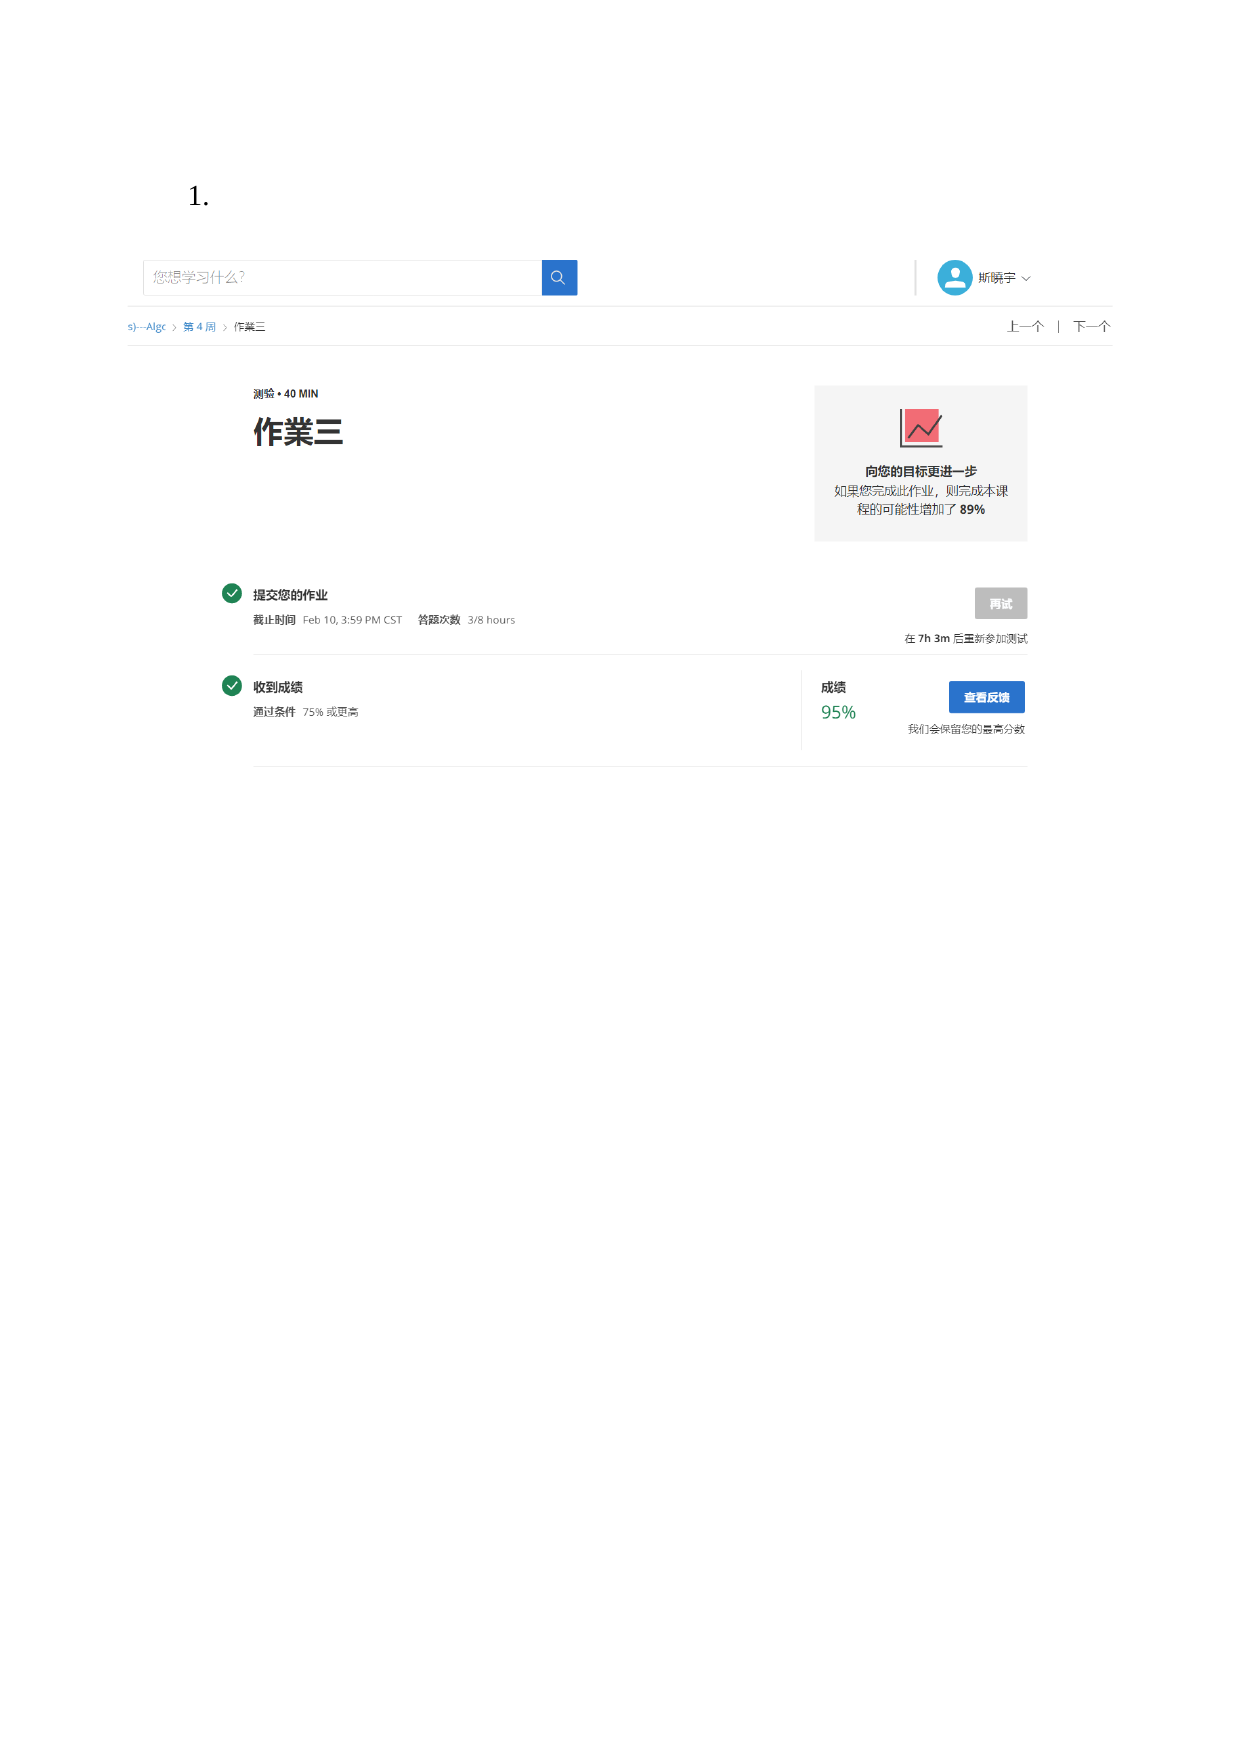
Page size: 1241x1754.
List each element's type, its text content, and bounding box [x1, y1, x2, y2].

text 1. [187, 162, 1053, 227]
